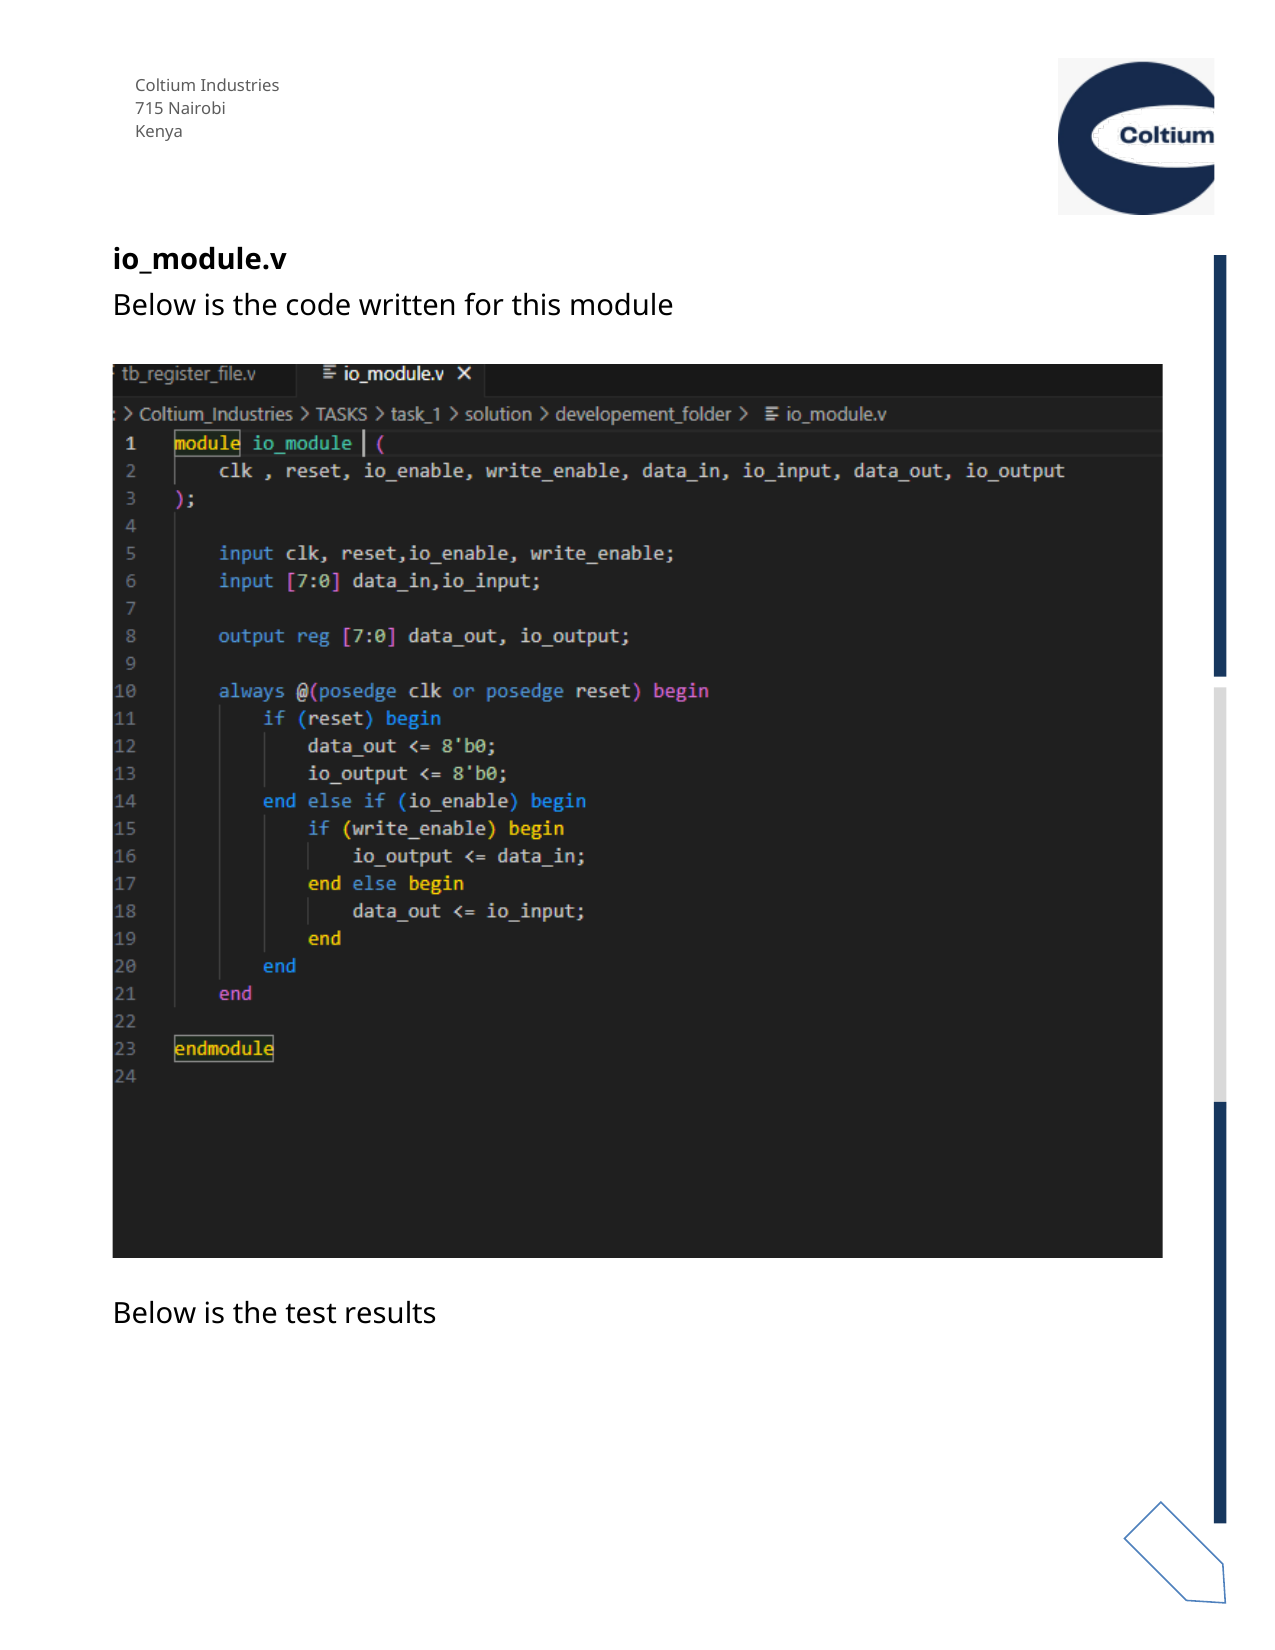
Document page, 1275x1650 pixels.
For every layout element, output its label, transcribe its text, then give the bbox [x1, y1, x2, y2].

text Below is the code written for this module [112, 284, 1162, 323]
subtitle io_module.v [112, 238, 1162, 278]
text Below is the test results [112, 1293, 1162, 1332]
picture [1058, 58, 1215, 215]
picture [112, 364, 1163, 1258]
